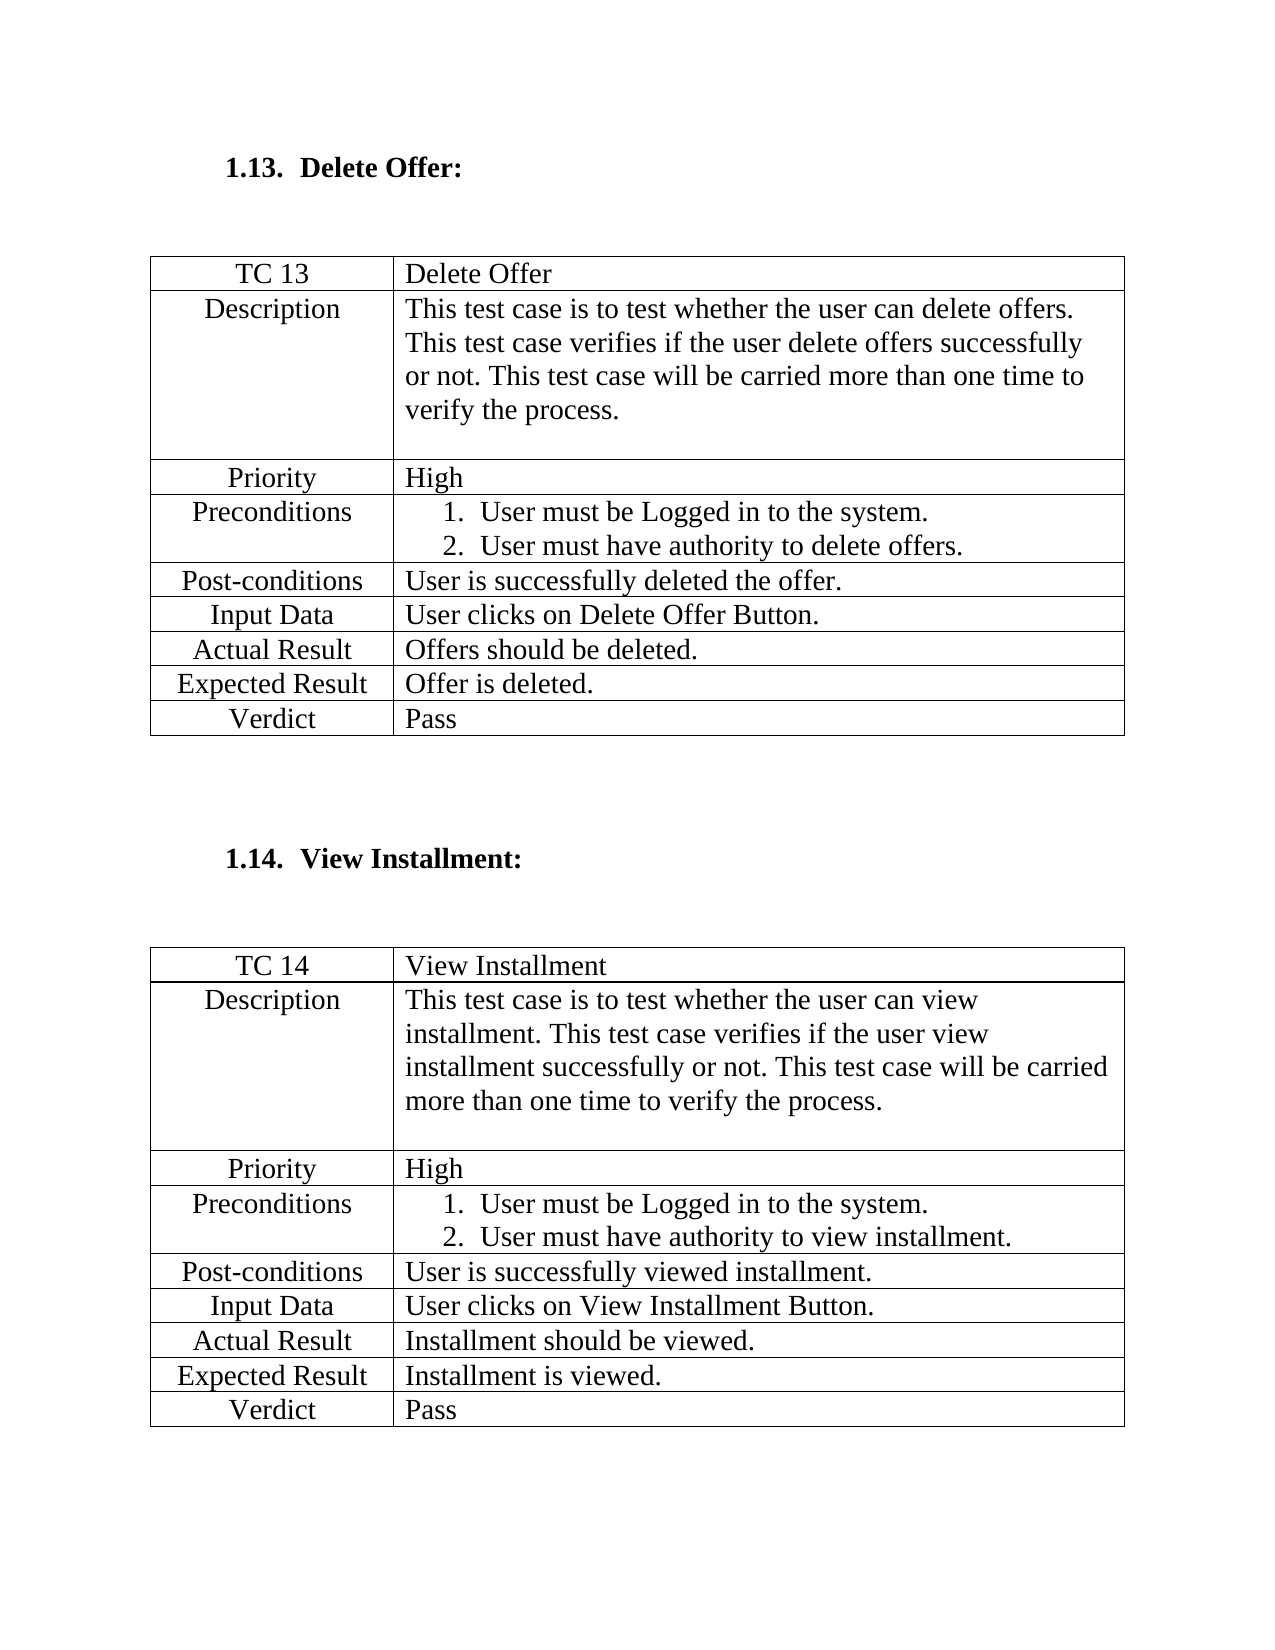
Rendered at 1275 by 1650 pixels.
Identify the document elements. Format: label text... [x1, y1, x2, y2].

table_cell Installment is viewed. [394, 1358, 1124, 1391]
table_cell User is successfully viewed installment. [394, 1254, 1124, 1287]
table_cell Verdict [151, 701, 393, 734]
table_cell Input Data [151, 1289, 393, 1322]
table_cell Expected Result [151, 666, 393, 700]
table_cell High [394, 1151, 1124, 1185]
list View Installment: [225, 841, 1125, 875]
table_header View Installment [394, 948, 1124, 981]
table_cell This test case is to test whether the user can view installment. This test case verifies if the user view installment successfully or not. This test case will be carried more than one time to verify the process. [394, 983, 1124, 1150]
table_header TC 14 [151, 948, 393, 981]
table_cell User must be Logged in to the system. User must have authority to delete offers. [394, 495, 1124, 562]
table_cell Verdict [151, 1392, 393, 1426]
table_cell Description [151, 291, 393, 459]
table_cell Pass [394, 1392, 1124, 1426]
table_cell User must be Logged in to the system. User must have authority to view installment. [394, 1186, 1124, 1253]
table_cell Input Data [151, 597, 393, 631]
table_cell Installment should be viewed. [394, 1323, 1124, 1357]
table_cell High [394, 460, 1124, 493]
table_cell Post-conditions [151, 563, 393, 596]
table_header TC 13 [151, 257, 393, 290]
table_cell This test case is to test whether the user can delete offers. This test case verifies if the user delete offers successfully or not. This test case will be carried more than one time to verify the process. [394, 291, 1124, 459]
table_cell Pass [394, 701, 1124, 734]
table_cell Actual Result [151, 1323, 393, 1357]
table_cell User is successfully deleted the offer. [394, 563, 1124, 596]
table_cell Actual Result [151, 632, 393, 665]
table_cell Description [151, 983, 393, 1150]
table_cell Post-conditions [151, 1254, 393, 1287]
table_cell Priority [151, 1151, 393, 1185]
table_cell Priority [151, 460, 393, 493]
table_cell Preconditions [151, 495, 393, 562]
table_cell User clicks on Delete Offer Button. [394, 597, 1124, 631]
table_cell Expected Result [151, 1358, 393, 1391]
table_cell Preconditions [151, 1186, 393, 1253]
table_cell Offer is deleted. [394, 666, 1124, 700]
table_cell User clicks on View Installment Button. [394, 1289, 1124, 1322]
table_header Delete Offer [394, 257, 1124, 290]
table_cell Offers should be deleted. [394, 632, 1124, 665]
list Delete Offer: [225, 150, 1125, 183]
